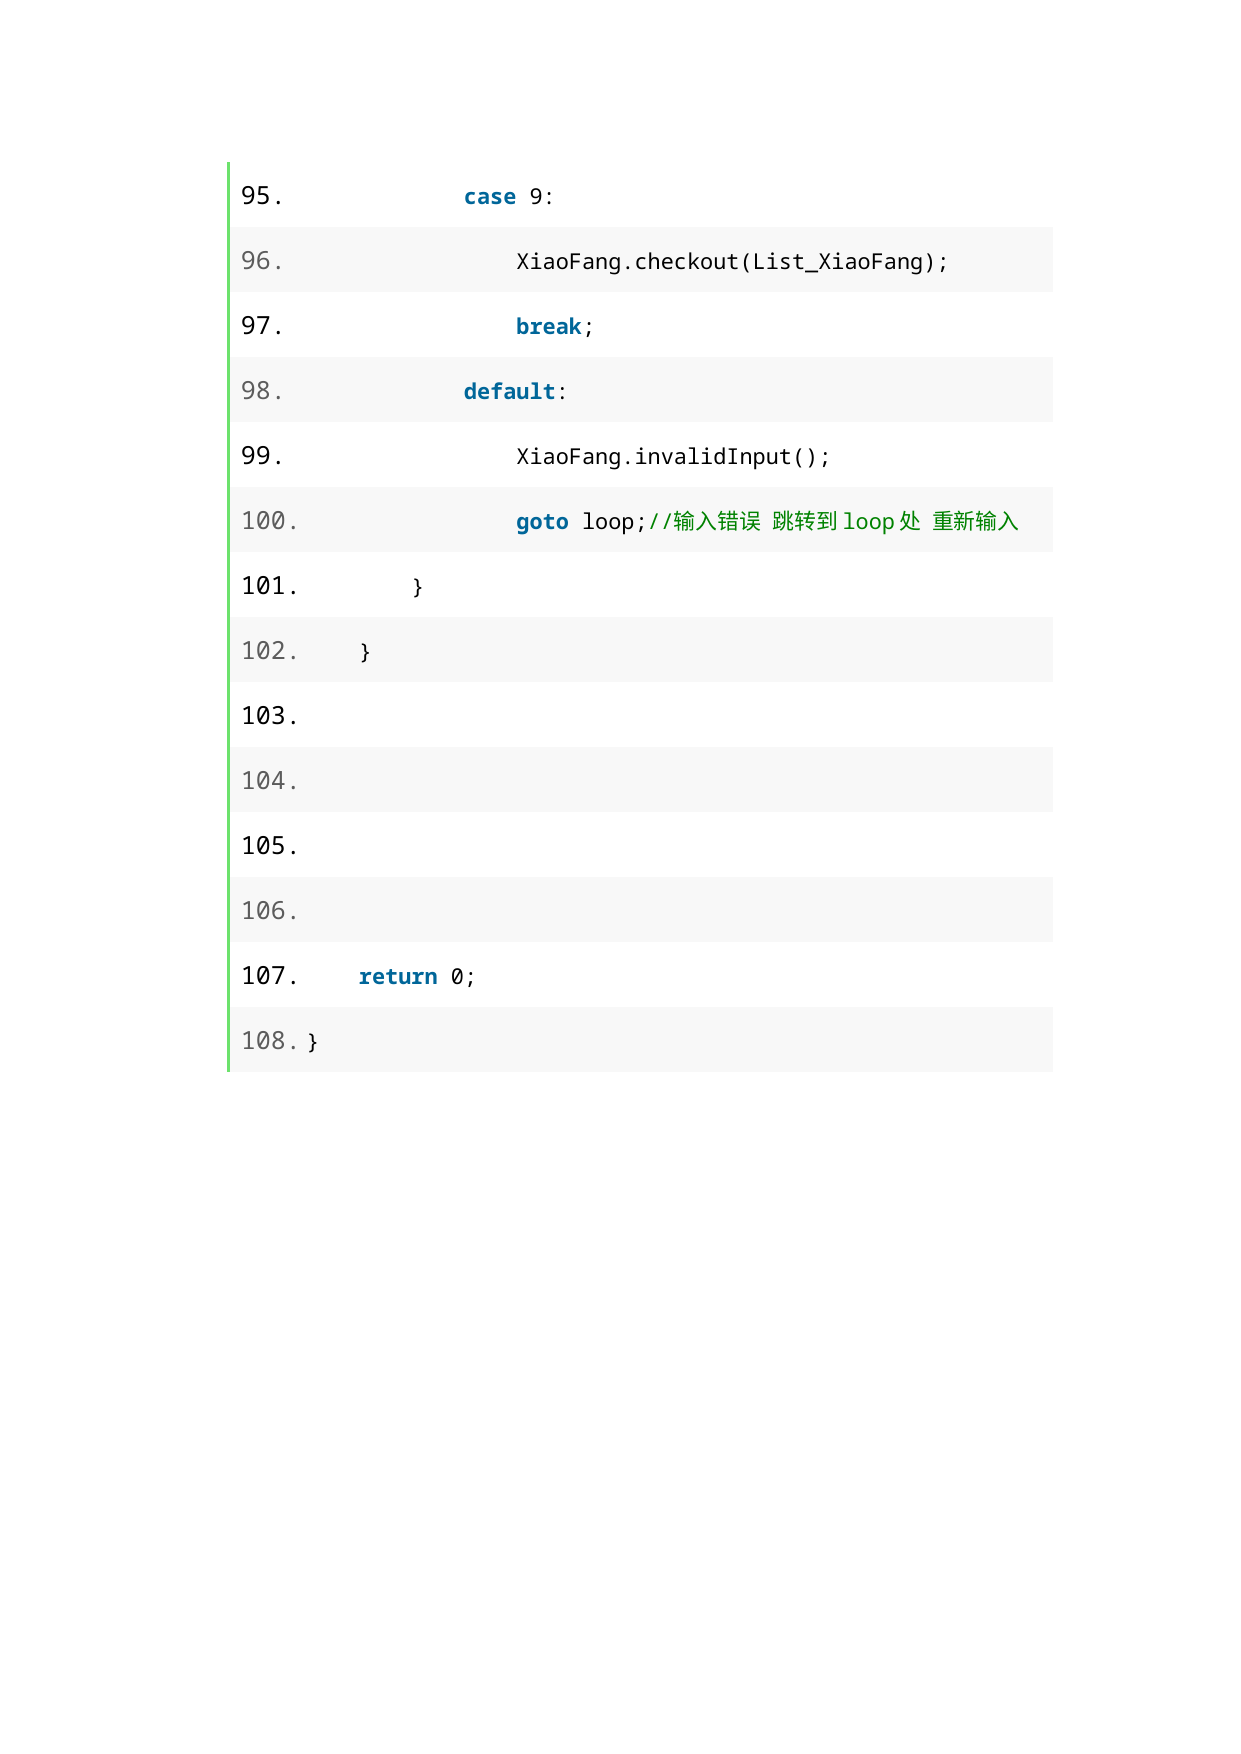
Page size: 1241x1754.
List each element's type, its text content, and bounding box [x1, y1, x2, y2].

list default: [230, 357, 1053, 422]
list goto loop;//输入错误 跳转到loop处 重新输入 [230, 487, 1053, 552]
list return 0; [230, 942, 1053, 1007]
list } [230, 1007, 1053, 1072]
list XiaoFang.invalidInput(); [230, 422, 1053, 487]
list XiaoFang.checkout(List_XiaoFang); [230, 227, 1053, 292]
list case 9: [230, 162, 1053, 227]
list break; [230, 292, 1053, 357]
list } [230, 617, 1053, 682]
list } [230, 552, 1053, 617]
